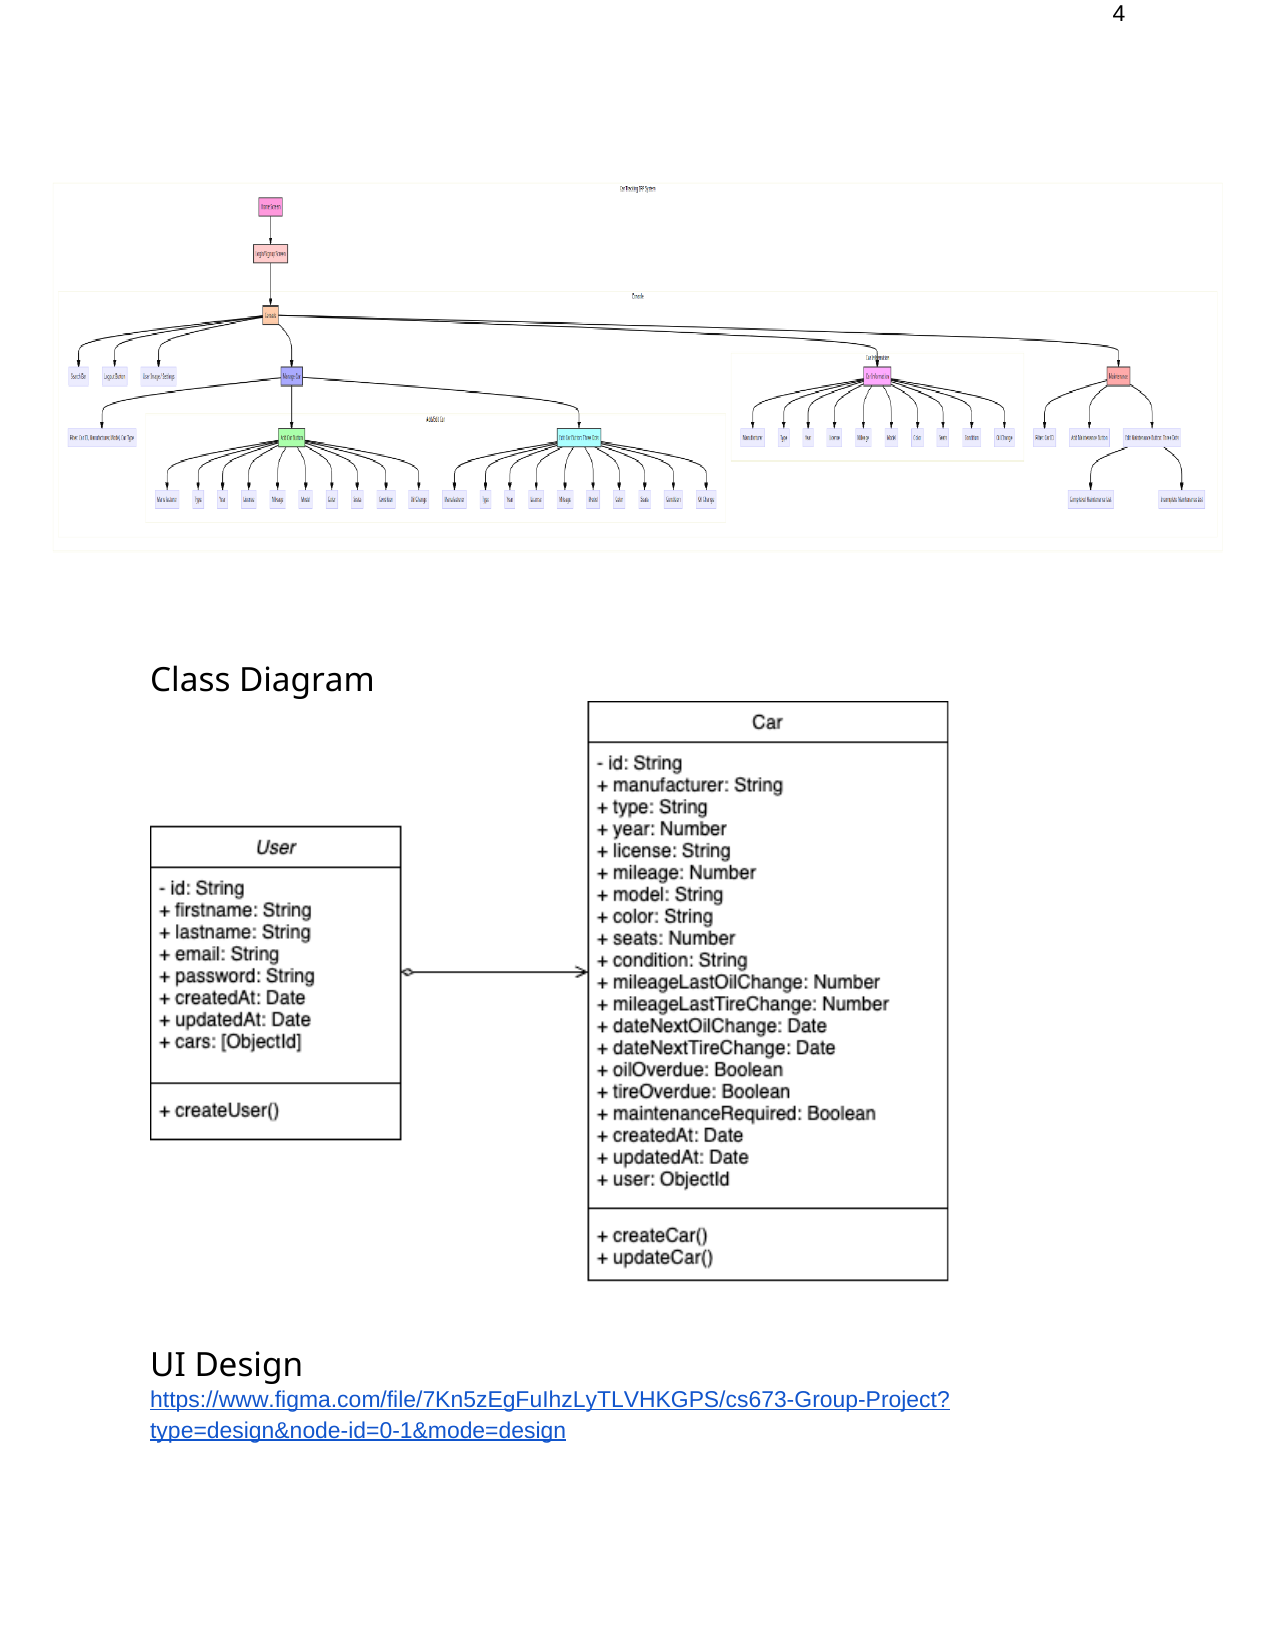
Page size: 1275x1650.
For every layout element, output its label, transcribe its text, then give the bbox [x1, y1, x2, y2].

picture [48, 175, 1227, 553]
picture [150, 701, 949, 1286]
text https://www.figma.com/file/7Kn5zEgFuIhzLyTLVHKGPS/cs673-Group-Project?type=design&node-id=0-1&mode=design [150, 1386, 1125, 1443]
subtitle UI Design [150, 1341, 1125, 1386]
subtitle Class Diagram [150, 656, 1125, 702]
